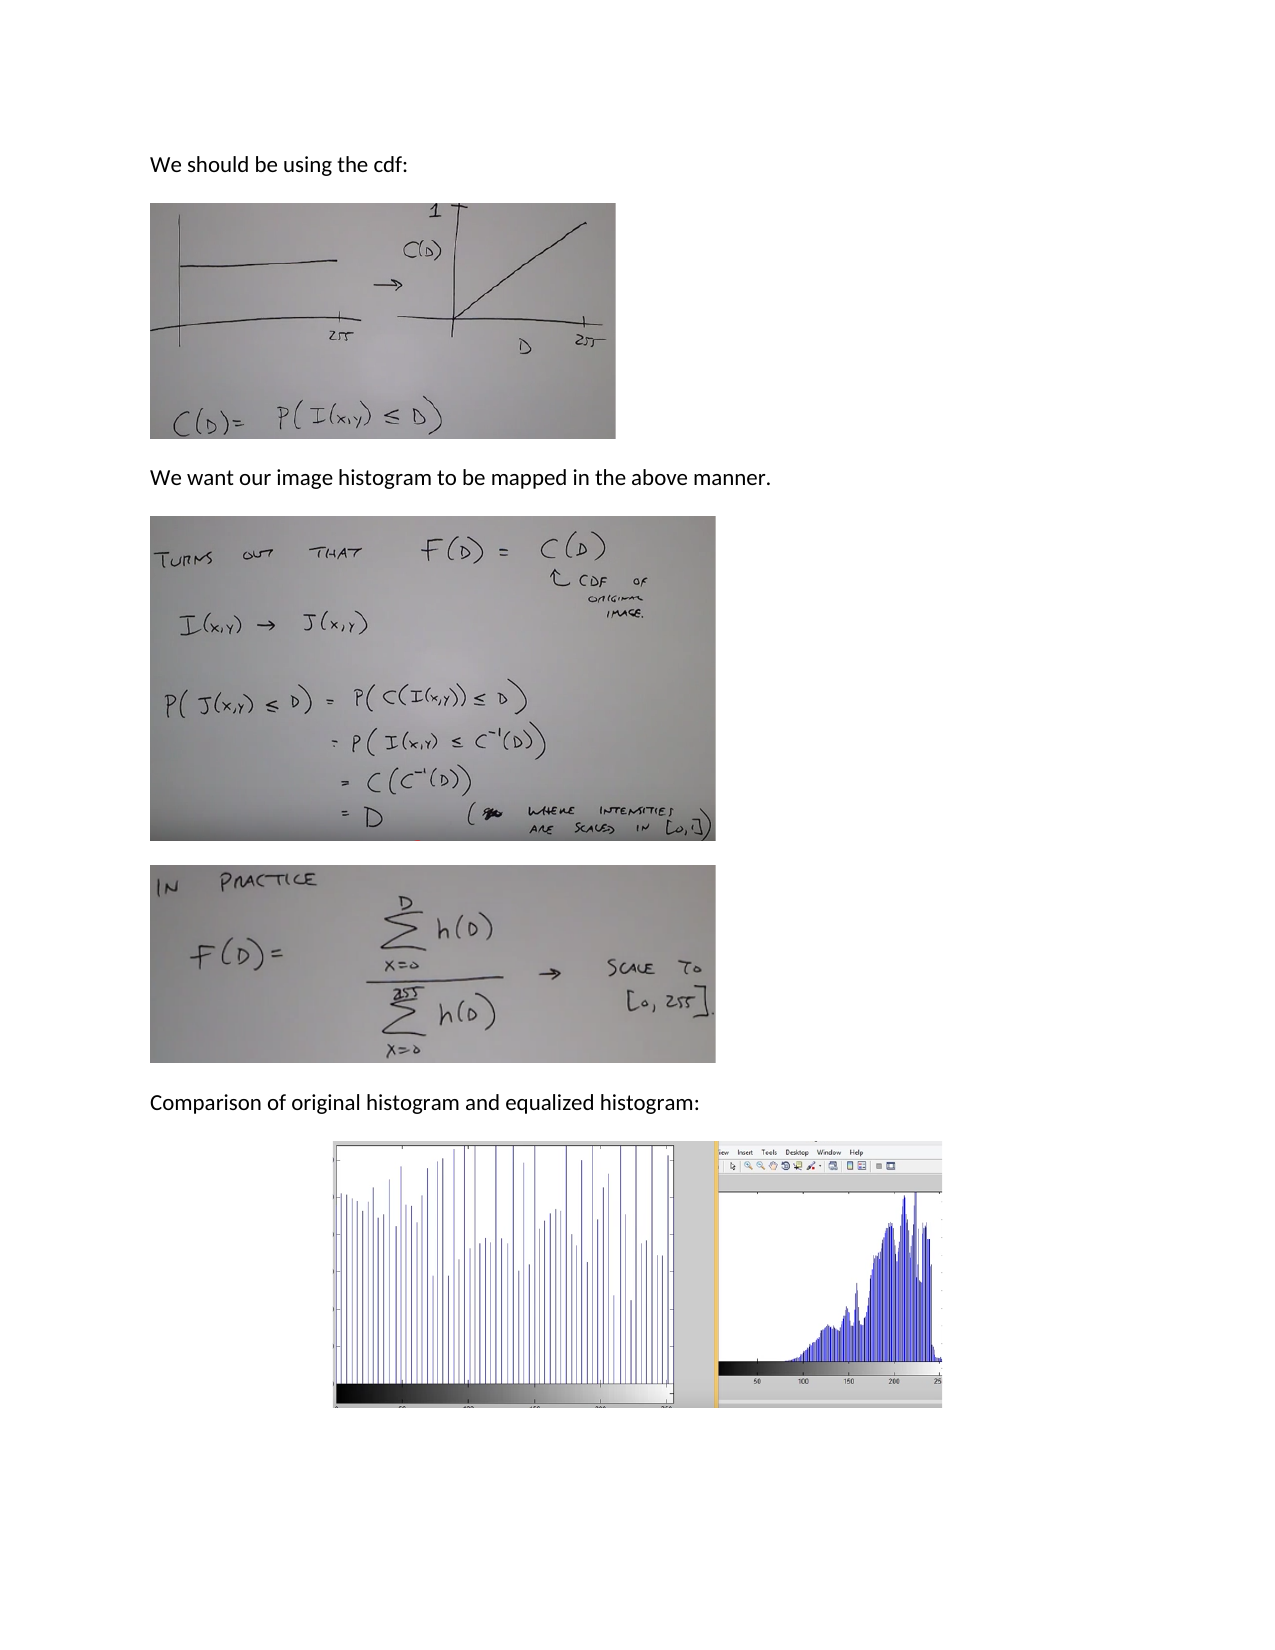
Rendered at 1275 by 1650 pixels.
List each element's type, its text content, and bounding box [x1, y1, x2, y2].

text We should be using the cdf: [150, 150, 1125, 178]
picture [332, 1141, 943, 1408]
text We want our image histogram to be mapped in the above manner. [150, 463, 1125, 491]
text Comparison of original histogram and equalized histogram: [150, 1088, 1125, 1116]
picture [150, 516, 716, 841]
picture [150, 865, 716, 1063]
picture [150, 203, 616, 439]
